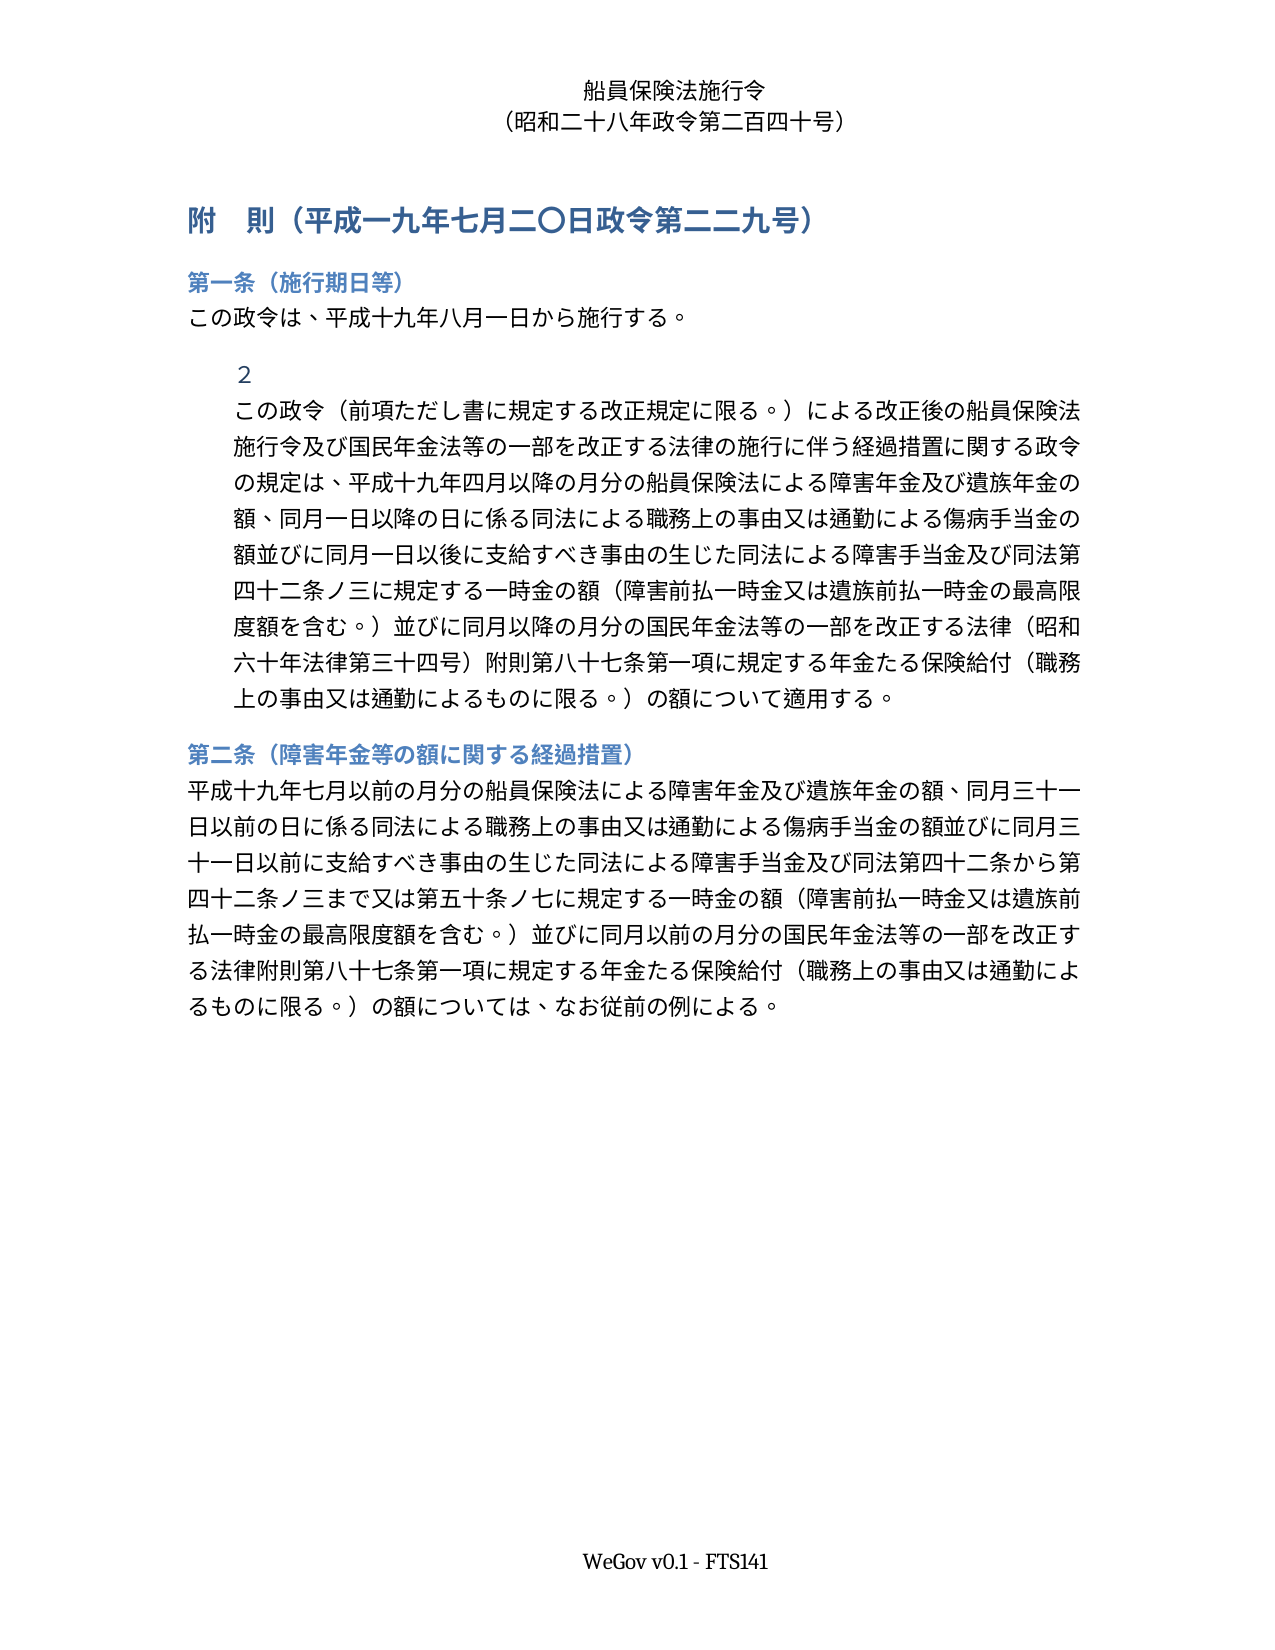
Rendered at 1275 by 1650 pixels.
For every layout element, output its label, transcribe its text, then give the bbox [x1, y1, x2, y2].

text この政令は、平成十九年八月一日から施行する。 [187, 302, 1087, 334]
subtitle ２ [233, 359, 1087, 390]
subtitle 第一条（施行期日等） [187, 266, 1087, 298]
text この政令（前項ただし書に規定する改正規定に限る。）による改正後の船員保険法施行令及び国民年金法等の一部を改正する法律の施行に伴う経過措置に関する政令の規定は、平成十九年四月以降の月分の船員保険法による障害年金及び遺族年金の額、同月一日以降の日に係る同法による職務上の事由又は通勤による傷病手当金の額並びに同月一日以後に支給すべき事由の生じた同法による障害手当金及び同法第四十二条ノ三に規定する一時金の額（障害前払一時金又は遺族前払一時金の最高限度額を含む。）並びに同月以降の月分の国民年金法等の一部を改正する法律（昭和六十年法律第三十四号）附則第八十七条第一項に規定する年金たる保険給付（職務上の事由又は通勤によるものに限る。）の額について適用する。 [233, 395, 1087, 714]
subtitle 附 則（平成一九年七月二〇日政令第二二九号） [187, 200, 1087, 240]
text 平成十九年七月以前の月分の船員保険法による障害年金及び遺族年金の額、同月三十一日以前の日に係る同法による職務上の事由又は通勤による傷病手当金の額並びに同月三十一日以前に支給すべき事由の生じた同法による障害手当金及び同法第四十二条から第四十二条ノ三まで又は第五十条ノ七に規定する一時金の額（障害前払一時金又は遺族前払一時金の最高限度額を含む。）並びに同月以前の月分の国民年金法等の一部を改正する法律附則第八十七条第一項に規定する年金たる保険給付（職務上の事由又は通勤によるものに限る。）の額については、なお従前の例による。 [187, 775, 1087, 1022]
subtitle 第二条（障害年金等の額に関する経過措置） [187, 739, 1087, 771]
